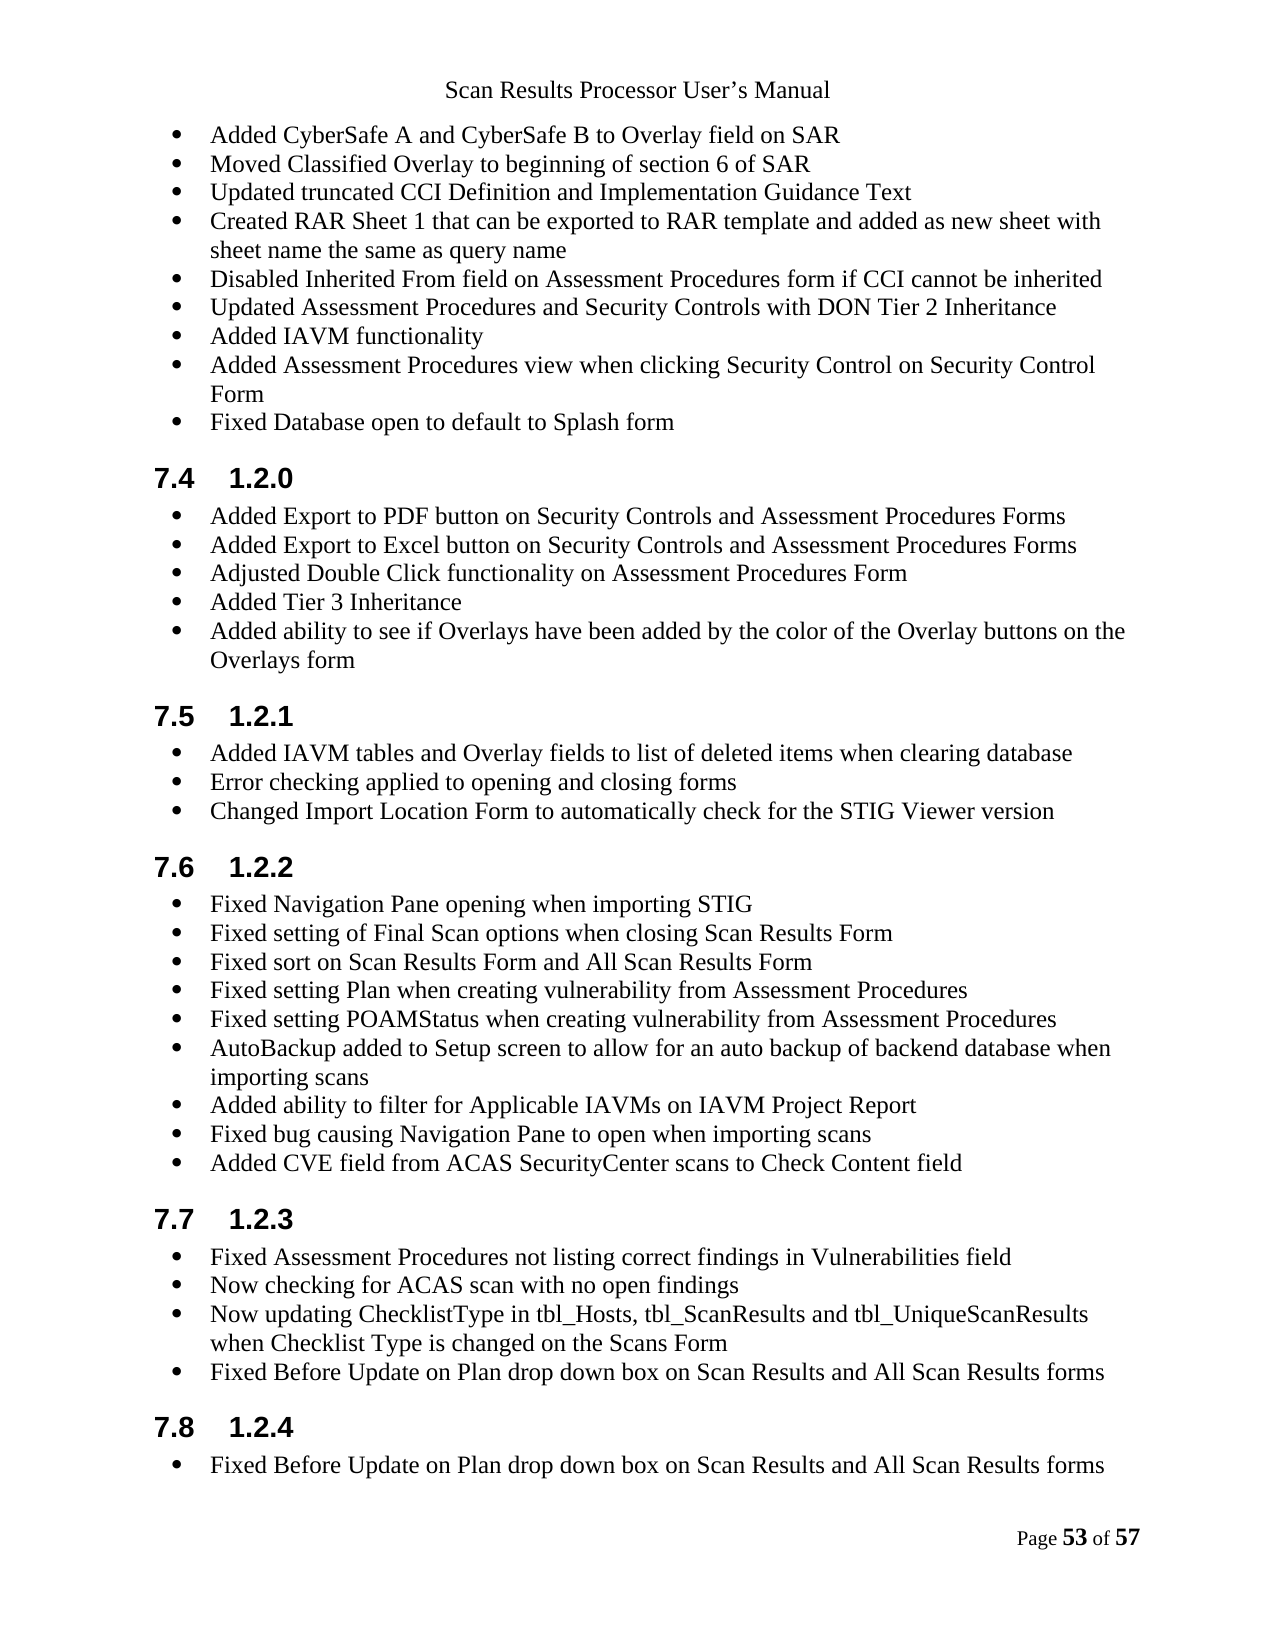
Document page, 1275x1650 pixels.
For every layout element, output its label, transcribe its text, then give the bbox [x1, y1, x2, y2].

list Fixed bug causing Navigation Pane to open when importing scans [172, 1119, 1140, 1148]
subtitle 1.2.3 [154, 1202, 1140, 1235]
list Now updating ChecklistType in tbl_Hosts, tbl_ScanResults and tbl_UniqueScanResults when Checklist Type is changed on the Scans Form [172, 1299, 1140, 1357]
list Added Export to PDF button on Security Controls and Assessment Procedures Forms [172, 501, 1140, 530]
list Added Export to Excel button on Security Controls and Assessment Procedures Forms [172, 530, 1140, 558]
list Fixed Assessment Procedures not listing correct findings in Vulnerabilities field [172, 1242, 1140, 1270]
list Fixed Database open to default to Splash form [172, 407, 1140, 436]
list Fixed Navigation Pane opening when importing STIG [172, 889, 1140, 918]
list Fixed setting of Final Scan options when closing Scan Results Form [172, 918, 1140, 947]
list Added IAVM functionality [172, 321, 1140, 350]
list Added ability to filter for Applicable IAVMs on IAVM Project Report [172, 1091, 1140, 1119]
list Now checking for ACAS scan with no open findings [172, 1270, 1140, 1299]
list Adjusted Double Click functionality on Assessment Procedures Form [172, 558, 1140, 587]
list Changed Import Location Form to automatically check for the STIG Viewer version [172, 796, 1140, 824]
list Fixed sort on Scan Results Form and All Scan Results Form [172, 947, 1140, 976]
list Disabled Inherited From field on Assessment Procedures form if CCI cannot be inherited [172, 264, 1140, 292]
list Fixed Before Update on Plan drop down box on Scan Results and All Scan Results forms [172, 1450, 1140, 1479]
list Fixed setting Plan when creating vulnerability from Assessment Procedures [172, 976, 1140, 1004]
list Added Tier 3 Inheritance [172, 587, 1140, 616]
list Fixed Before Update on Plan drop down box on Scan Results and All Scan Results forms [172, 1357, 1140, 1385]
list Added IAVM tables and Overlay fields to list of deleted items when clearing database [172, 738, 1140, 767]
list Fixed setting POAMStatus when creating vulnerability from Assessment Procedures [172, 1004, 1140, 1033]
list Added Assessment Procedures view when clicking Security Control on Security Control Form [172, 350, 1140, 407]
list Added CVE field from ACAS SecurityCenter scans to Check Content field [172, 1148, 1140, 1177]
subtitle 1.2.2 [154, 849, 1140, 883]
list Updated Assessment Procedures and Security Controls with DON Tier 2 Inheritance [172, 292, 1140, 321]
list Updated truncated CCI Definition and Implementation Guidance Text [172, 177, 1140, 206]
list AutoBackup added to Setup screen to allow for an auto backup of backend database when importing scans [172, 1033, 1140, 1091]
list Created RAR Sheet 1 that can be exported to RAR template and added as new sheet with sheet name the same as query name [172, 206, 1140, 264]
subtitle 1.2.0 [154, 461, 1140, 495]
list Error checking applied to opening and closing forms [172, 767, 1140, 796]
subtitle 1.2.1 [154, 698, 1140, 732]
list Moved Classified Overlay to beginning of section 6 of SAR [172, 149, 1140, 177]
subtitle 1.2.4 [154, 1410, 1140, 1444]
list Added ability to see if Overlays have been added by the color of the Overlay buttons on the Overlays form [172, 616, 1140, 673]
list Added CyberSafe A and CyberSafe B to Overlay field on SAR [172, 120, 1140, 149]
